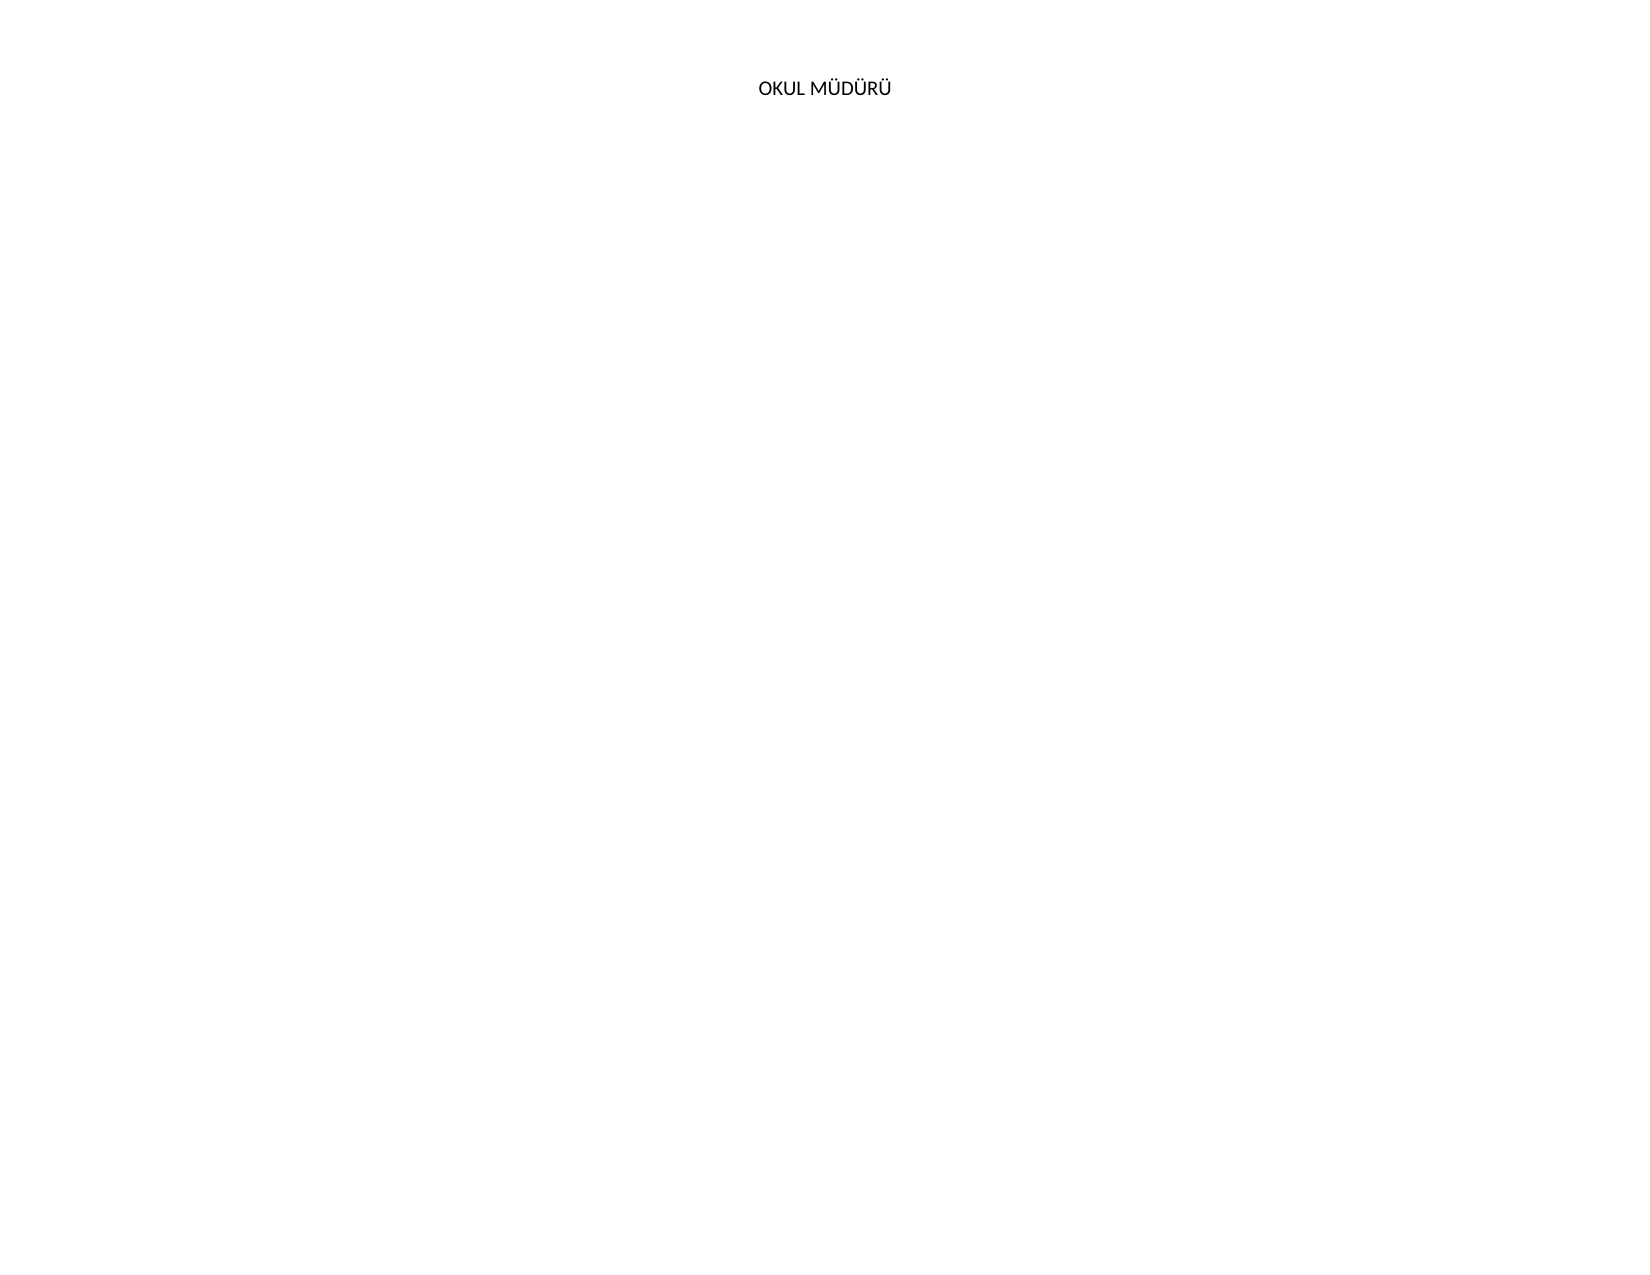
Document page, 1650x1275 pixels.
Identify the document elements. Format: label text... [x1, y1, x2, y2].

text OKUL MÜDÜRÜ [75, 75, 1575, 100]
